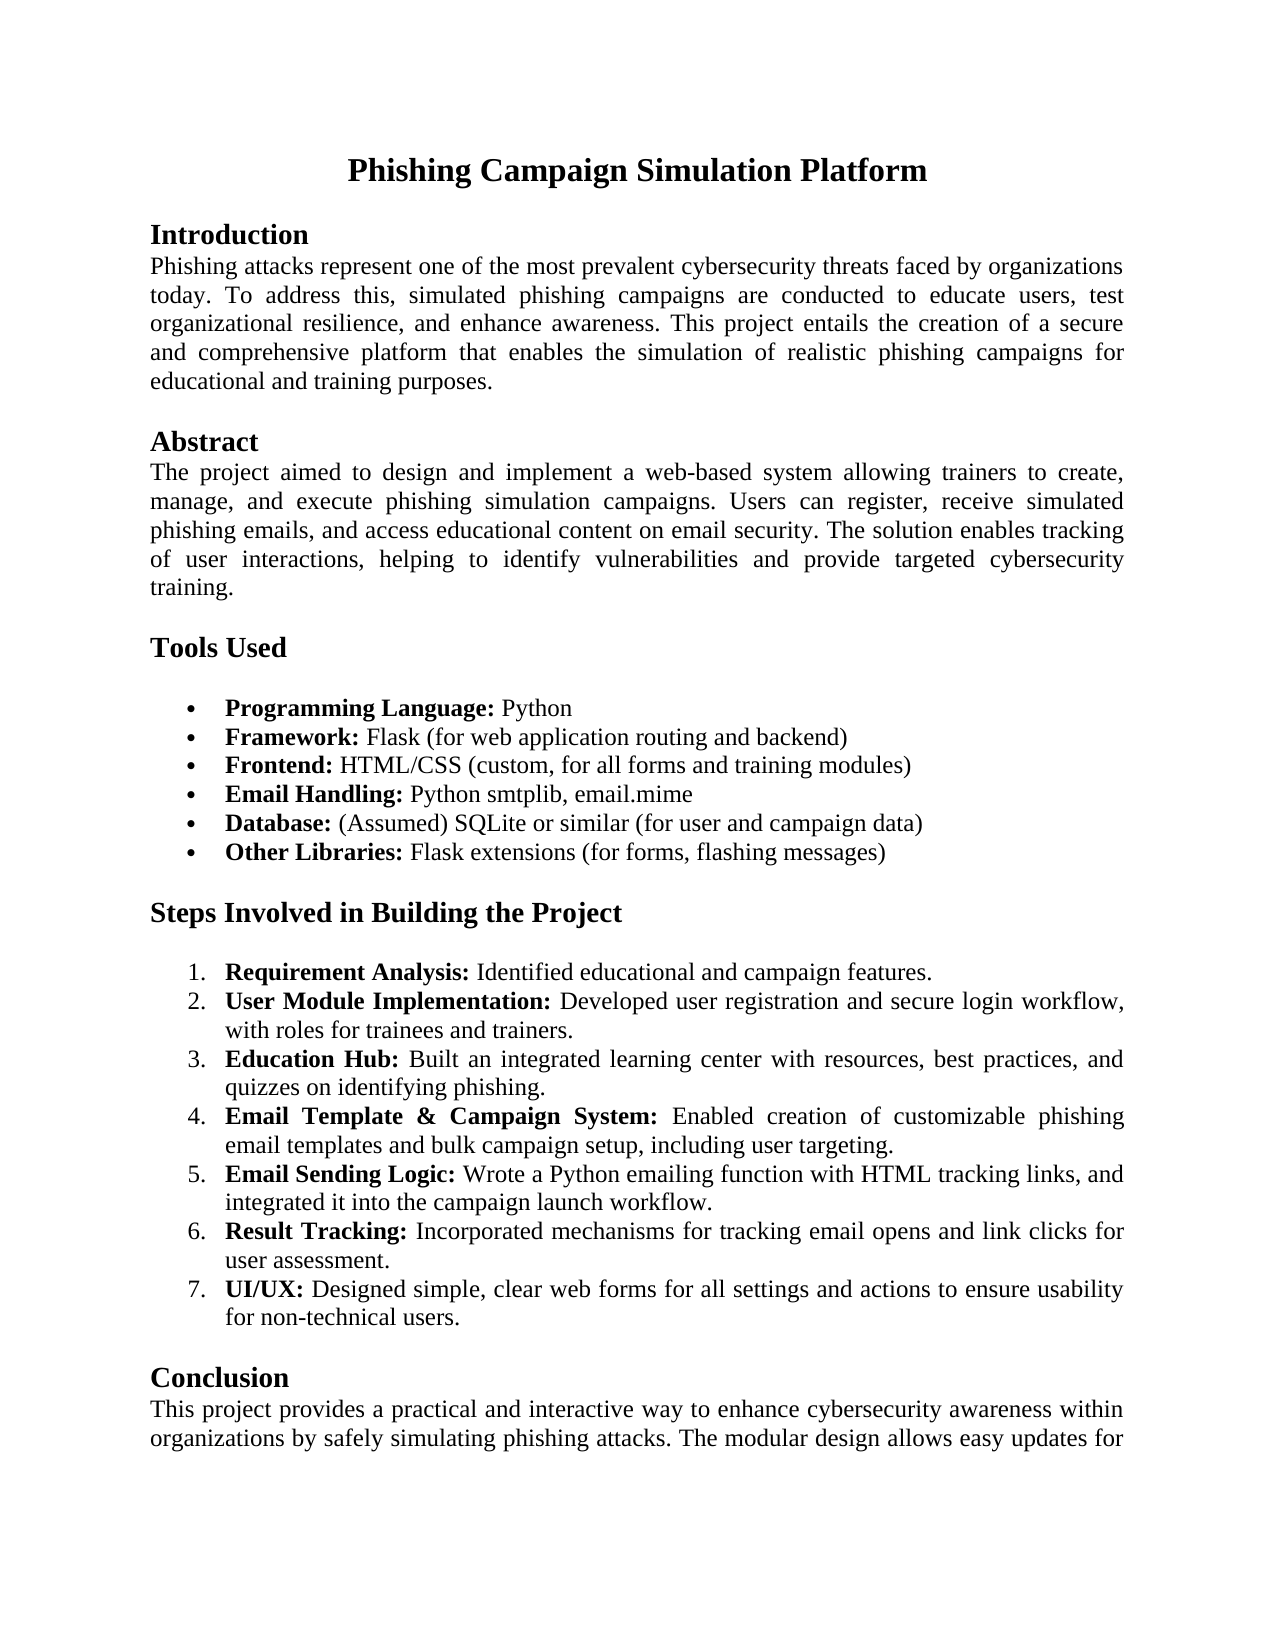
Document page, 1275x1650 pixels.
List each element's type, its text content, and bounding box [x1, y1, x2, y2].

list Requirement Analysis: Identified educational and campaign features. [187, 957, 1125, 986]
text Introduction Phishing attacks represent one of the most prevalent cybersecurity threats faced by organizations today. To address this, simulated phishing campaigns are conducted to educate users, test organizational resilience, and enhance awareness. This project entails the creation of a secure and comprehensive platform that enables the simulation of realistic phishing campaigns for educational and training purposes. [150, 217, 1125, 395]
text Abstract The project aimed to design and implement a web-based system allowing trainers to create, manage, and execute phishing simulation campaigns. Users can register, receive simulated phishing emails, and access educational content on email security. The solution enables tracking of user interactions, helping to identify vulnerabilities and provide targeted cybersecurity training. [150, 424, 1125, 601]
list Result Tracking: Incorporated mechanisms for tracking email opens and link clicks for user assessment. [187, 1216, 1125, 1274]
list Email Sending Logic: Wrote a Python emailing function with HTML tracking links, and integrated it into the campaign launch workflow. [187, 1159, 1125, 1216]
list Email Template & Campaign System: Enabled creation of customizable phishing email templates and bulk campaign setup, including user targeting. [187, 1101, 1125, 1159]
list Education Hub: Built an integrated learning center with resources, best practices, and quizzes on identifying phishing. [187, 1044, 1125, 1101]
text Steps Involved in Building the Project [150, 895, 1125, 928]
list Frontend: HTML/CSS (custom, for all forms and training modules) [187, 751, 1125, 779]
list Database: (Assumed) SQLite or similar (for user and campaign data) [187, 808, 1125, 837]
list UI/UX: Designed simple, clear web forms for all settings and actions to ensure usability for non-technical users. [187, 1274, 1125, 1331]
text Tools Used [150, 630, 1125, 664]
list Email Handling: Python smtplib, email.mime [187, 779, 1125, 808]
list Other Libraries: Flask extensions (for forms, flashing messages) [187, 837, 1125, 866]
list User Module Implementation: Developed user registration and secure login workflow, with roles for trainees and trainers. [187, 986, 1125, 1044]
list Framework: Flask (for web application routing and backend) [187, 722, 1125, 751]
text Phishing Campaign Simulation Platform [150, 150, 1125, 188]
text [150, 1360, 1125, 1451]
list Programming Language: Python [187, 693, 1125, 722]
